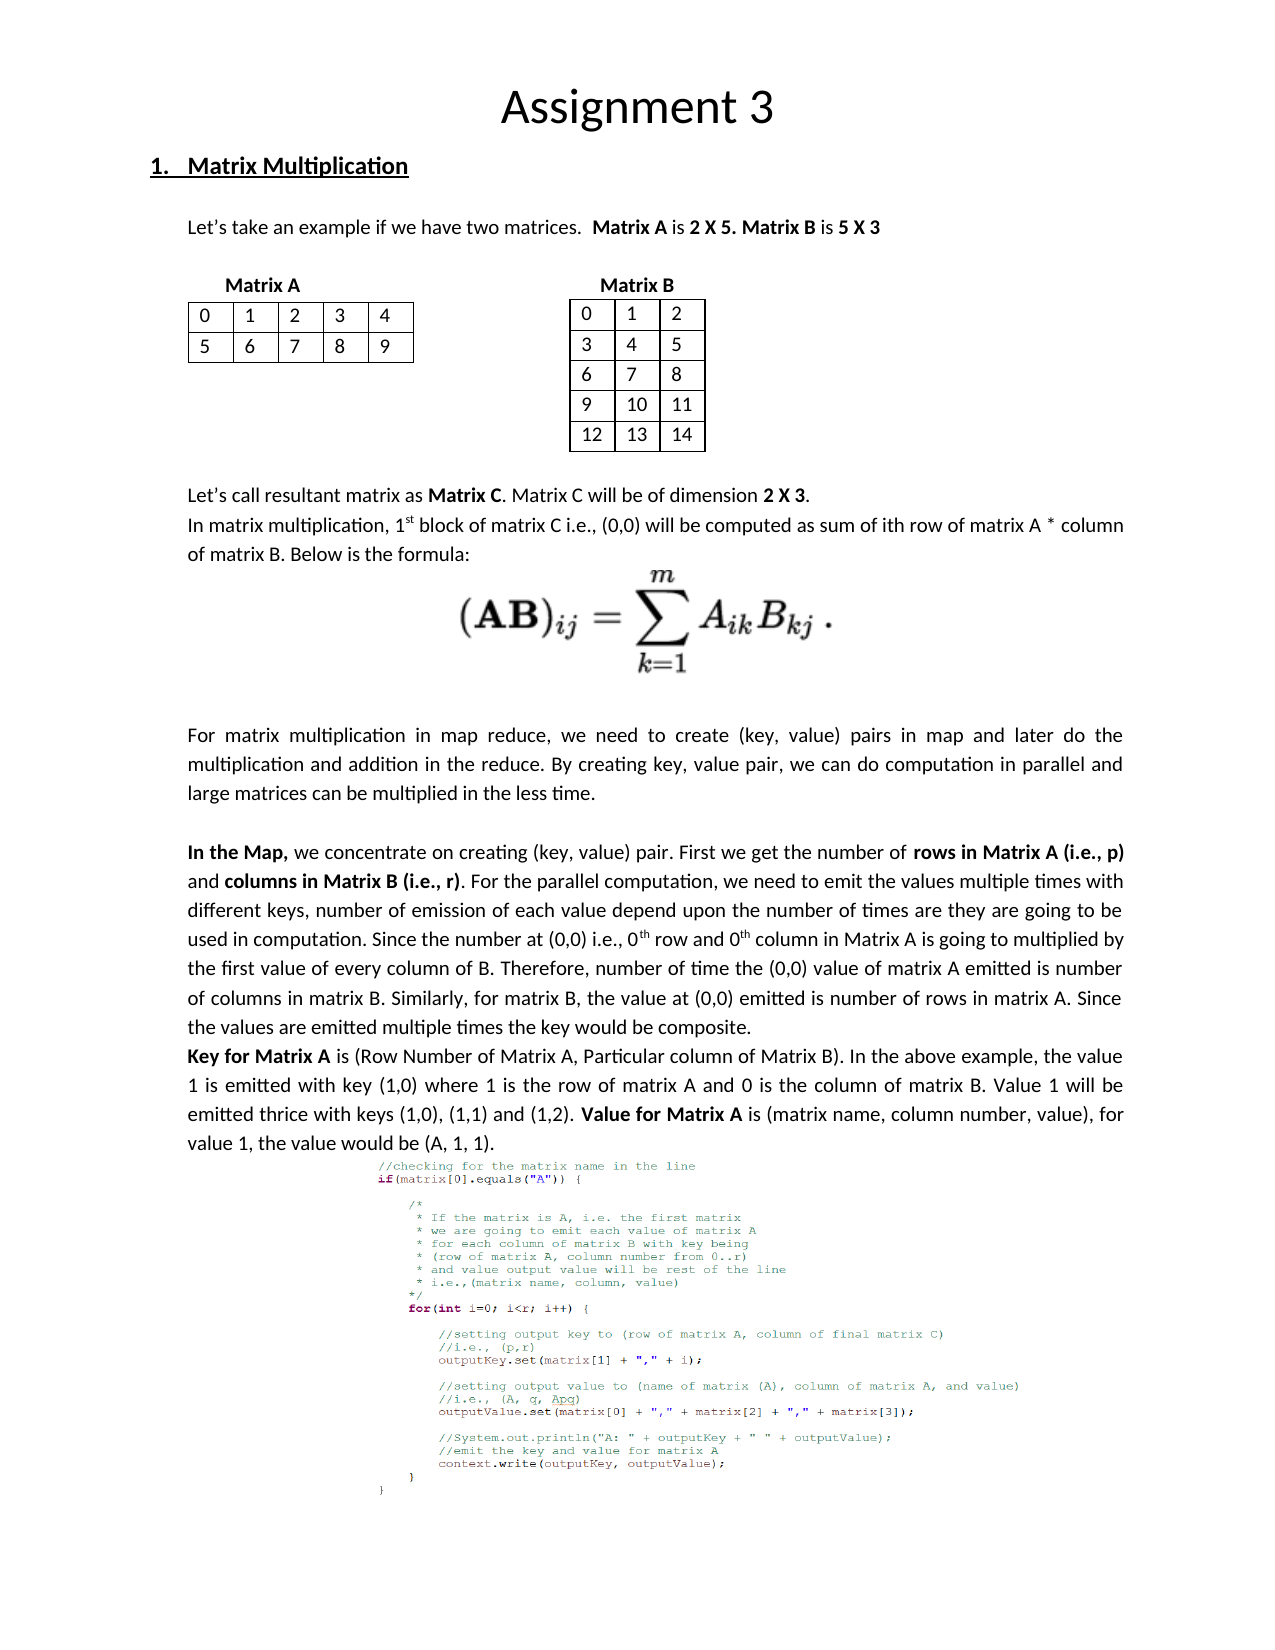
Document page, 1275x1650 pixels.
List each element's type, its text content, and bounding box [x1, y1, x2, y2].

list In matrix multiplication, 1st block of matrix C i.e., (0,0) will be computed as sum of ith row of matrix A * column of matrix B. Below is the formula: [187, 512, 1125, 566]
table_cell 14 [661, 422, 704, 451]
table_header 1 [616, 300, 659, 330]
list Let’s call resultant matrix as Matrix C. Matrix C will be of dimension 2 X 3. [187, 483, 1125, 508]
table_header 1 [234, 303, 278, 332]
text For matrix multiplication in map reduce, we need to create (key, value) pairs in map and later do the multiplication and addition in the reduce. By creating key, value pair, we can do computation in parallel and large matrices can be multiplied in the less time. [187, 722, 1125, 806]
table_cell 3 [571, 331, 614, 360]
table_cell 9 [571, 391, 614, 421]
table_cell 8 [661, 361, 704, 390]
text Key for Matrix A is (Row Number of Matrix A, Particular column of Matrix B). In the above example, the value 1 is emitted with key (1,0) where 1 is the row of matrix A and 0 is the column of matrix B. Value 1 will be emitted thrice with keys (1,0), (1,1) and (1,2). Value for Matrix A is (matrix name, column number, value), for value 1, the value would be (A, 1, 1). [187, 1043, 1125, 1156]
table_cell 13 [616, 422, 659, 451]
table_header 0 [189, 303, 233, 332]
text Matrix A Matrix B [187, 272, 1125, 298]
table_cell 11 [661, 391, 704, 421]
table_cell 6 [234, 333, 278, 362]
text Let’s take an example if we have two matrices. Matrix A is 2 X 5. Matrix B is 5 X 3 [150, 214, 1125, 239]
table_header 3 [324, 303, 368, 332]
table_cell 6 [571, 361, 614, 390]
table_cell 5 [661, 331, 704, 360]
table_cell 5 [189, 333, 233, 362]
table_cell 12 [571, 422, 614, 451]
table_header 2 [661, 300, 704, 330]
text In the Map, we concentrate on creating (key, value) pair. First we get the number of rows in Matrix A (i.e., p) and columns in Matrix B (i.e., r). For the parallel computation, we need to emit the values multiple times with different keys, number of emission of each value depend upon the number of times are they are going to be used in computation. Since the number at (0,0) i.e., 0th row and 0th column in Matrix A is going to multiplied by the first value of every column of B. Therefore, number of time the (0,0) value of matrix A emitted is number of columns in matrix B. Similarly, for matrix B, the value at (0,0) emitted is number of rows in matrix A. Since the values are emitted multiple times the key would be composite. [187, 839, 1125, 1039]
picture [375, 1159, 1024, 1496]
table_header 4 [369, 303, 413, 332]
table_header 2 [279, 303, 323, 332]
picture [450, 570, 844, 689]
table_cell 7 [616, 361, 659, 390]
table_cell 8 [324, 333, 368, 362]
list Matrix Multiplication [150, 150, 1125, 181]
table_cell 9 [369, 333, 413, 362]
table_cell 7 [279, 333, 323, 362]
table_header 0 [571, 300, 614, 330]
table_cell 10 [616, 391, 659, 421]
table_cell 4 [616, 331, 659, 360]
